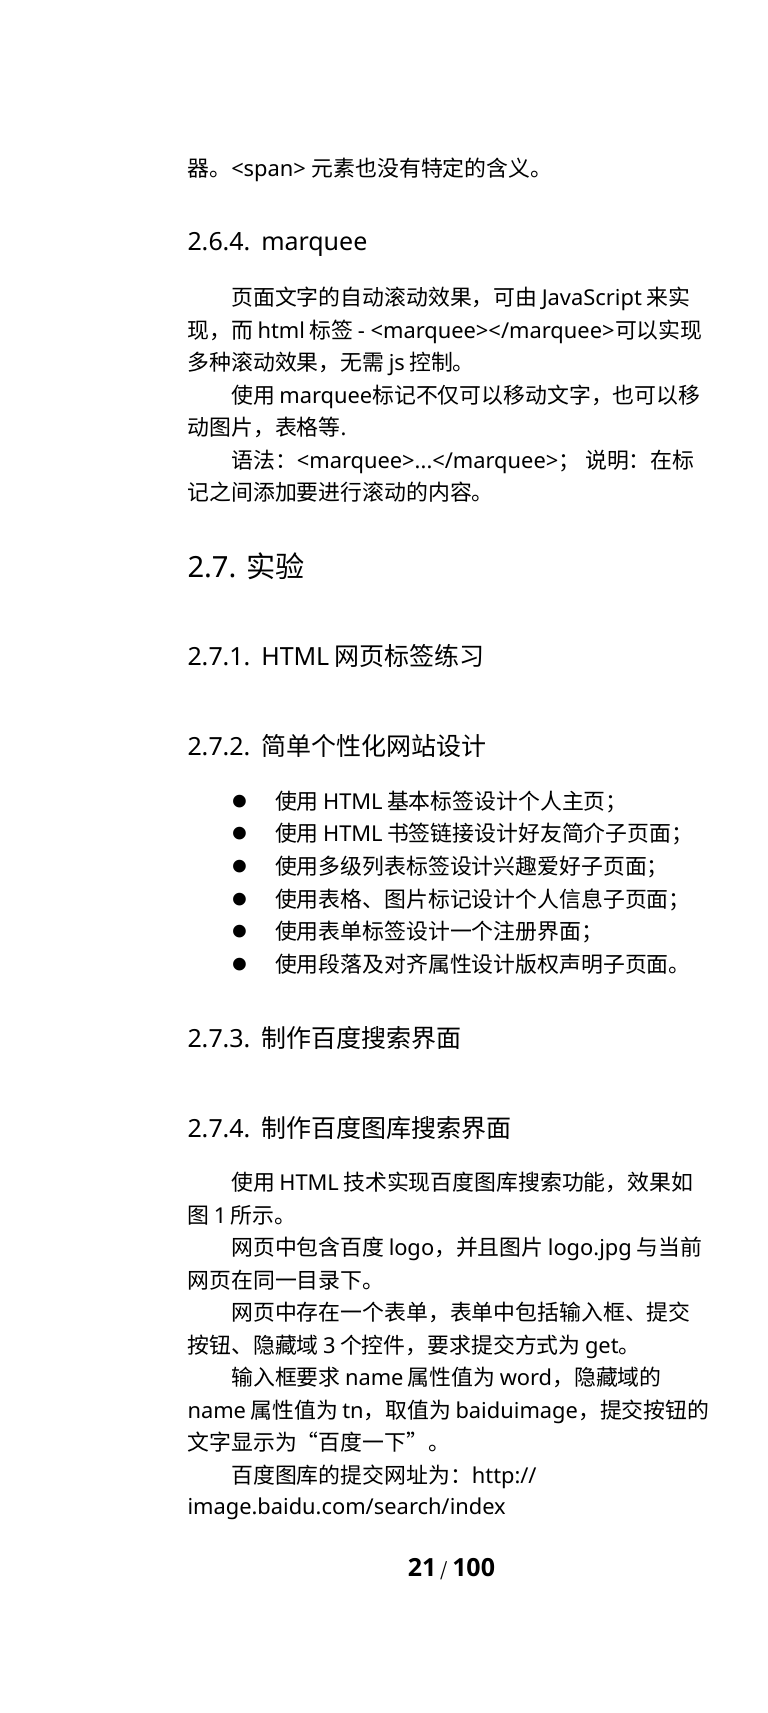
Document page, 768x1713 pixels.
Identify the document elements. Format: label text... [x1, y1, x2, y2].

list 使用HTML书签链接设计好友简介子页面； [231, 816, 711, 849]
text 网页中包含百度logo，并且图片logo.jpg与当前网页在同一目录下。 [187, 1230, 711, 1295]
text marquee [187, 209, 711, 274]
text 使用marquee标记不仅可以移动文字，也可以移动图片，表格等. [187, 377, 711, 442]
text 页面文字的自动滚动效果，可由JavaScript来实现，而html标签 - <marquee></marquee>可以实现多种滚动效果，无需js控制。 [187, 280, 711, 377]
text HTML网页标签练习 [187, 622, 711, 687]
text 百度图库的提交网址为：http://image.baidu.com/search/index [187, 1457, 711, 1522]
text 实验 [187, 532, 711, 597]
list 使用表单标签设计一个注册界面； [231, 914, 711, 946]
text 使用HTML技术实现百度图库搜索功能，效果如图1所示。 [187, 1165, 711, 1230]
text 网页中存在一个表单，表单中包括输入框、提交按钮、隐藏域3个控件，要求提交方式为get。 [187, 1295, 711, 1360]
list 使用段落及对齐属性设计版权声明子页面。 [231, 946, 711, 979]
list 使用表格、图片标记设计个人信息子页面； [231, 881, 711, 914]
text 语法：<marquee>...</marquee>； 说明：在标记之间添加要进行滚动的内容。 [187, 442, 711, 507]
text 输入框要求name属性值为word，隐藏域的name属性值为tn，取值为baiduimage，提交按钮的文字显示为“百度一下”。 [187, 1360, 711, 1457]
list 使用多级列表标签设计兴趣爱好子页面； [231, 849, 711, 881]
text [187, 151, 711, 184]
text 制作百度图库搜索界面 [187, 1094, 711, 1159]
list 使用HTML基本标签设计个人主页； [231, 784, 711, 816]
text 简单个性化网站设计 [187, 712, 711, 777]
text 制作百度搜索界面 [187, 1004, 711, 1069]
